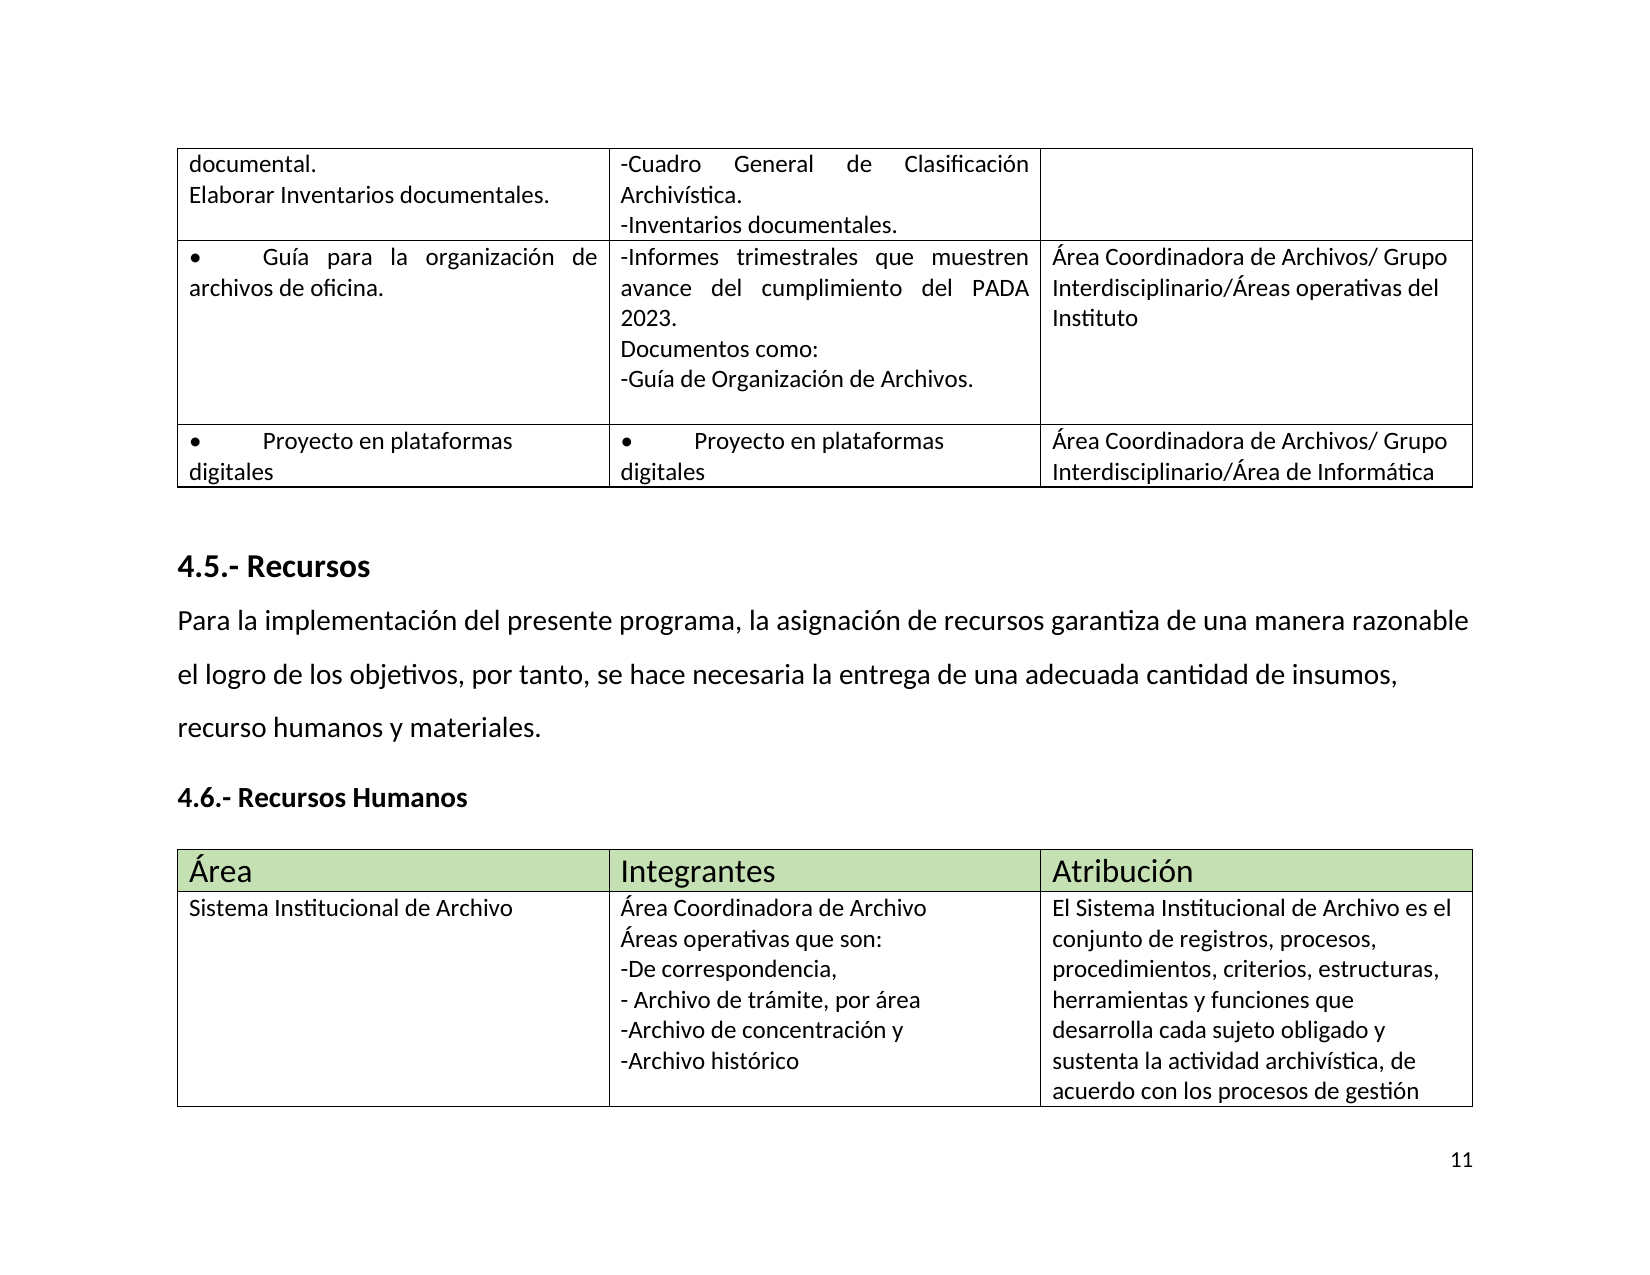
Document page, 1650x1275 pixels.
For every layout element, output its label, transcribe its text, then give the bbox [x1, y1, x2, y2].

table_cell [178, 149, 609, 240]
table_cell • Proyecto en plataformas digitales [610, 425, 1040, 486]
table_header Atribución [1041, 850, 1472, 891]
text 4.6.- Recursos Humanos [177, 779, 1473, 815]
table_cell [610, 892, 1040, 1106]
table_header Área [178, 850, 609, 891]
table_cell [1041, 892, 1472, 1106]
text Para la implementación del presente programa, la asignación de recursos garantiza de una manera razonable el logro de los objetivos, por tanto, se hace necesaria la entrega de una adecuada cantidad de insumos, recurso humanos y materiales. [177, 602, 1473, 745]
text 4.5.- Recursos [177, 545, 1473, 586]
table_header Integrantes [610, 850, 1040, 891]
table_cell Área Coordinadora de Archivos/ Grupo Interdisciplinario/Área de Informática [1041, 425, 1472, 486]
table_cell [610, 149, 1040, 240]
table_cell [1041, 149, 1472, 240]
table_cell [178, 892, 609, 1106]
table_cell Área Coordinadora de Archivos/ Grupo Interdisciplinario/Áreas operativas del Instituto [1041, 241, 1472, 424]
table_cell • Proyecto en plataformas digitales [178, 425, 609, 486]
table_cell • Guía para la organización de archivos de oficina. [178, 241, 609, 424]
table_cell -Informes trimestrales que muestren avance del cumplimiento del PADA 2023. Documentos como: -Guía de Organización de Archivos. [610, 241, 1040, 424]
